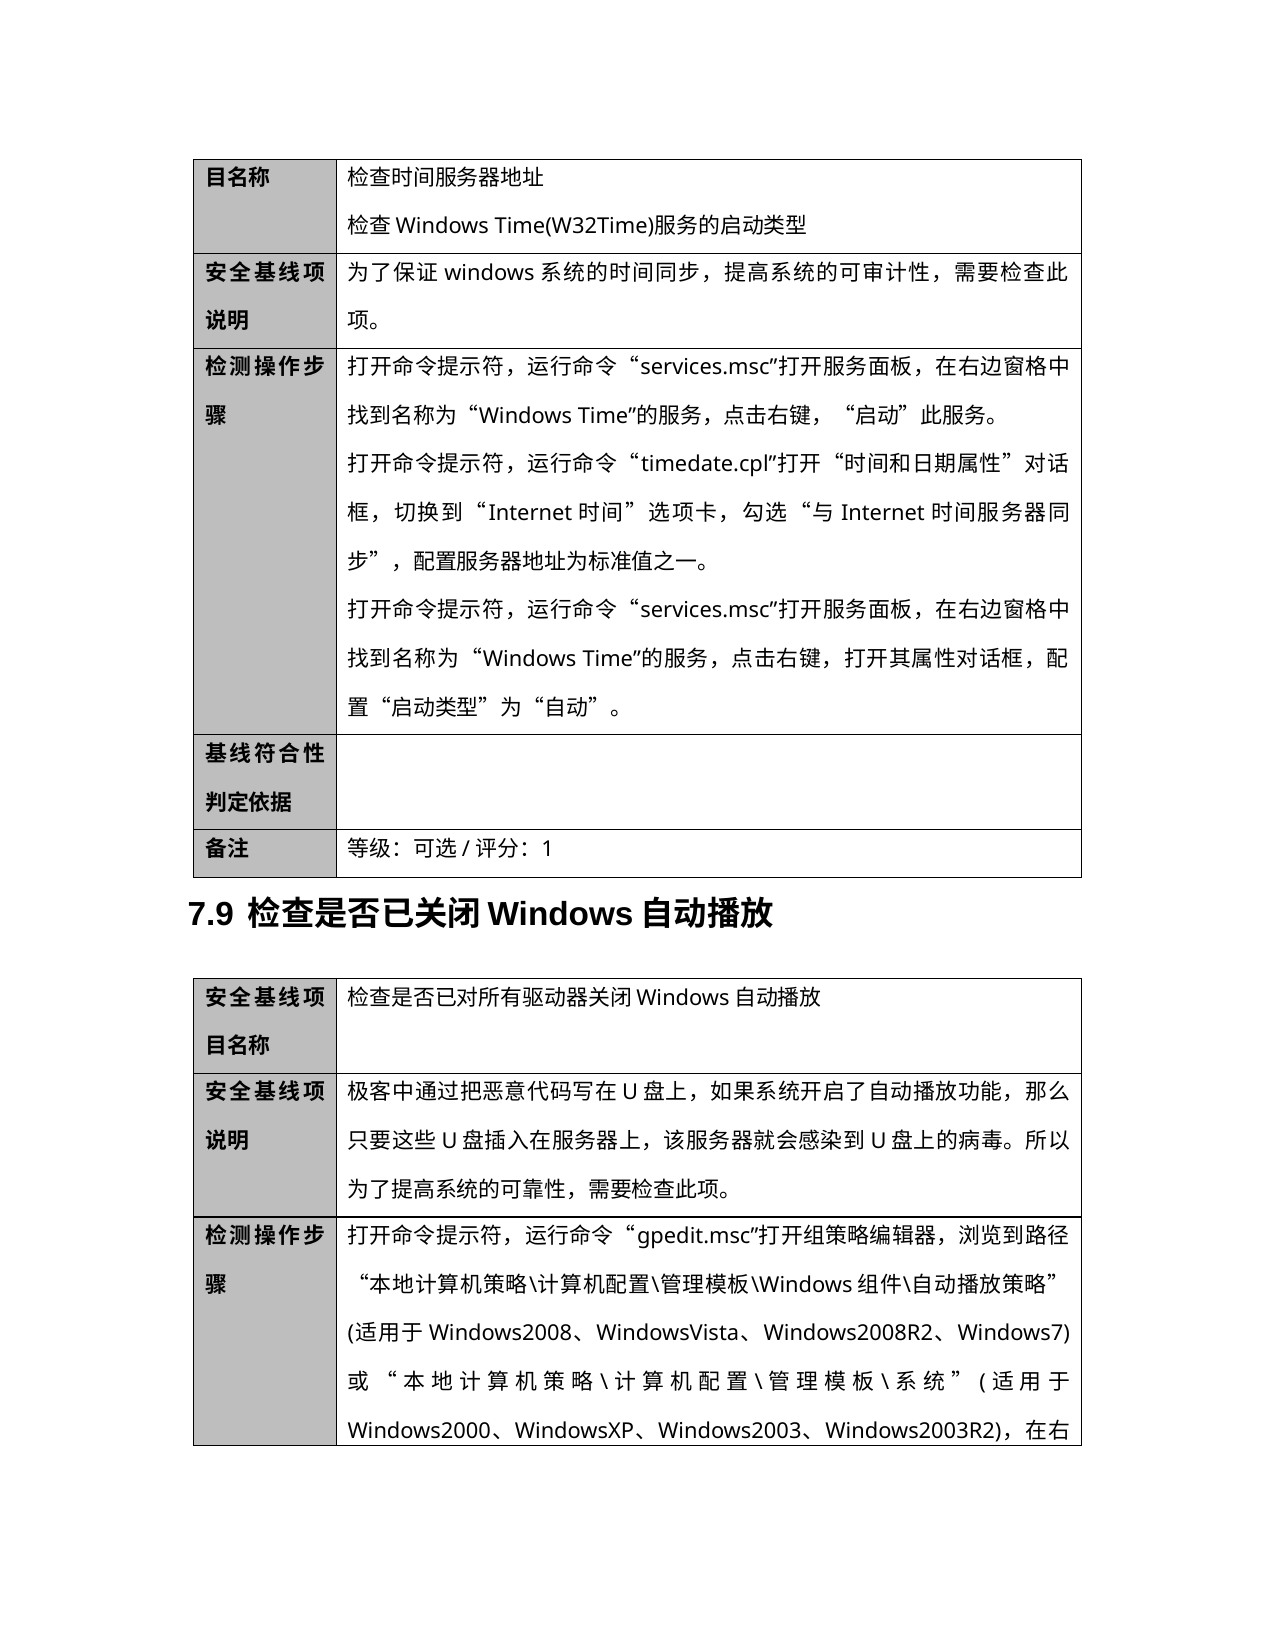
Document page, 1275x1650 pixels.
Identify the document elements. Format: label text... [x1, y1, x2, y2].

table_cell 等级：可选 / 评分：1 [337, 830, 1081, 877]
subtitle 检查是否已关闭Windows自动播放 [187, 878, 1087, 943]
table_header 安全基线项目名称 [194, 979, 336, 1073]
table_cell 安全基线项说明 [194, 254, 336, 348]
table_cell [337, 735, 1081, 829]
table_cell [337, 1218, 1081, 1445]
table_header 检查是否已对所有驱动器关闭Windows自动播放 [337, 979, 1081, 1073]
table_cell 检测操作步骤 [194, 1218, 336, 1445]
table_cell 基线符合性判定依据 [194, 735, 336, 829]
table_cell 备注 [194, 830, 336, 877]
table_cell 安全基线项说明 [194, 1074, 336, 1216]
table_cell 打开命令提示符，运行命令“services.msc”打开服务面板，在右边窗格中找到名称为“Windows Time”的服务，点击右键，“启动”此服务。 打开命令提示符，运行命令“timedate.cpl”打开“时间和日期属性”对话框，切换到“Internet时间”选项卡，勾选“与Internet时间服务器同步”，配置服务器地址为标准值之一。 打开命令提示符，运行命令“services.msc”打开服务面板，在右边窗格中找到名称为“Windows Time”的服务，点击右键，打开其属性对话框，配置“启动类型”为“自动”。 [337, 349, 1081, 734]
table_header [337, 160, 1081, 253]
table_header 安全基线项目名称 [194, 160, 336, 253]
table_cell 检测操作步骤 [194, 349, 336, 734]
table_cell 为了保证windows系统的时间同步，提高系统的可审计性，需要检查此项。 [337, 254, 1081, 348]
table_cell 极客中通过把恶意代码写在U盘上，如果系统开启了自动播放功能，那么只要这些U盘插入在服务器上，该服务器就会感染到U盘上的病毒。所以为了提高系统的可靠性，需要检查此项。 [337, 1074, 1081, 1216]
